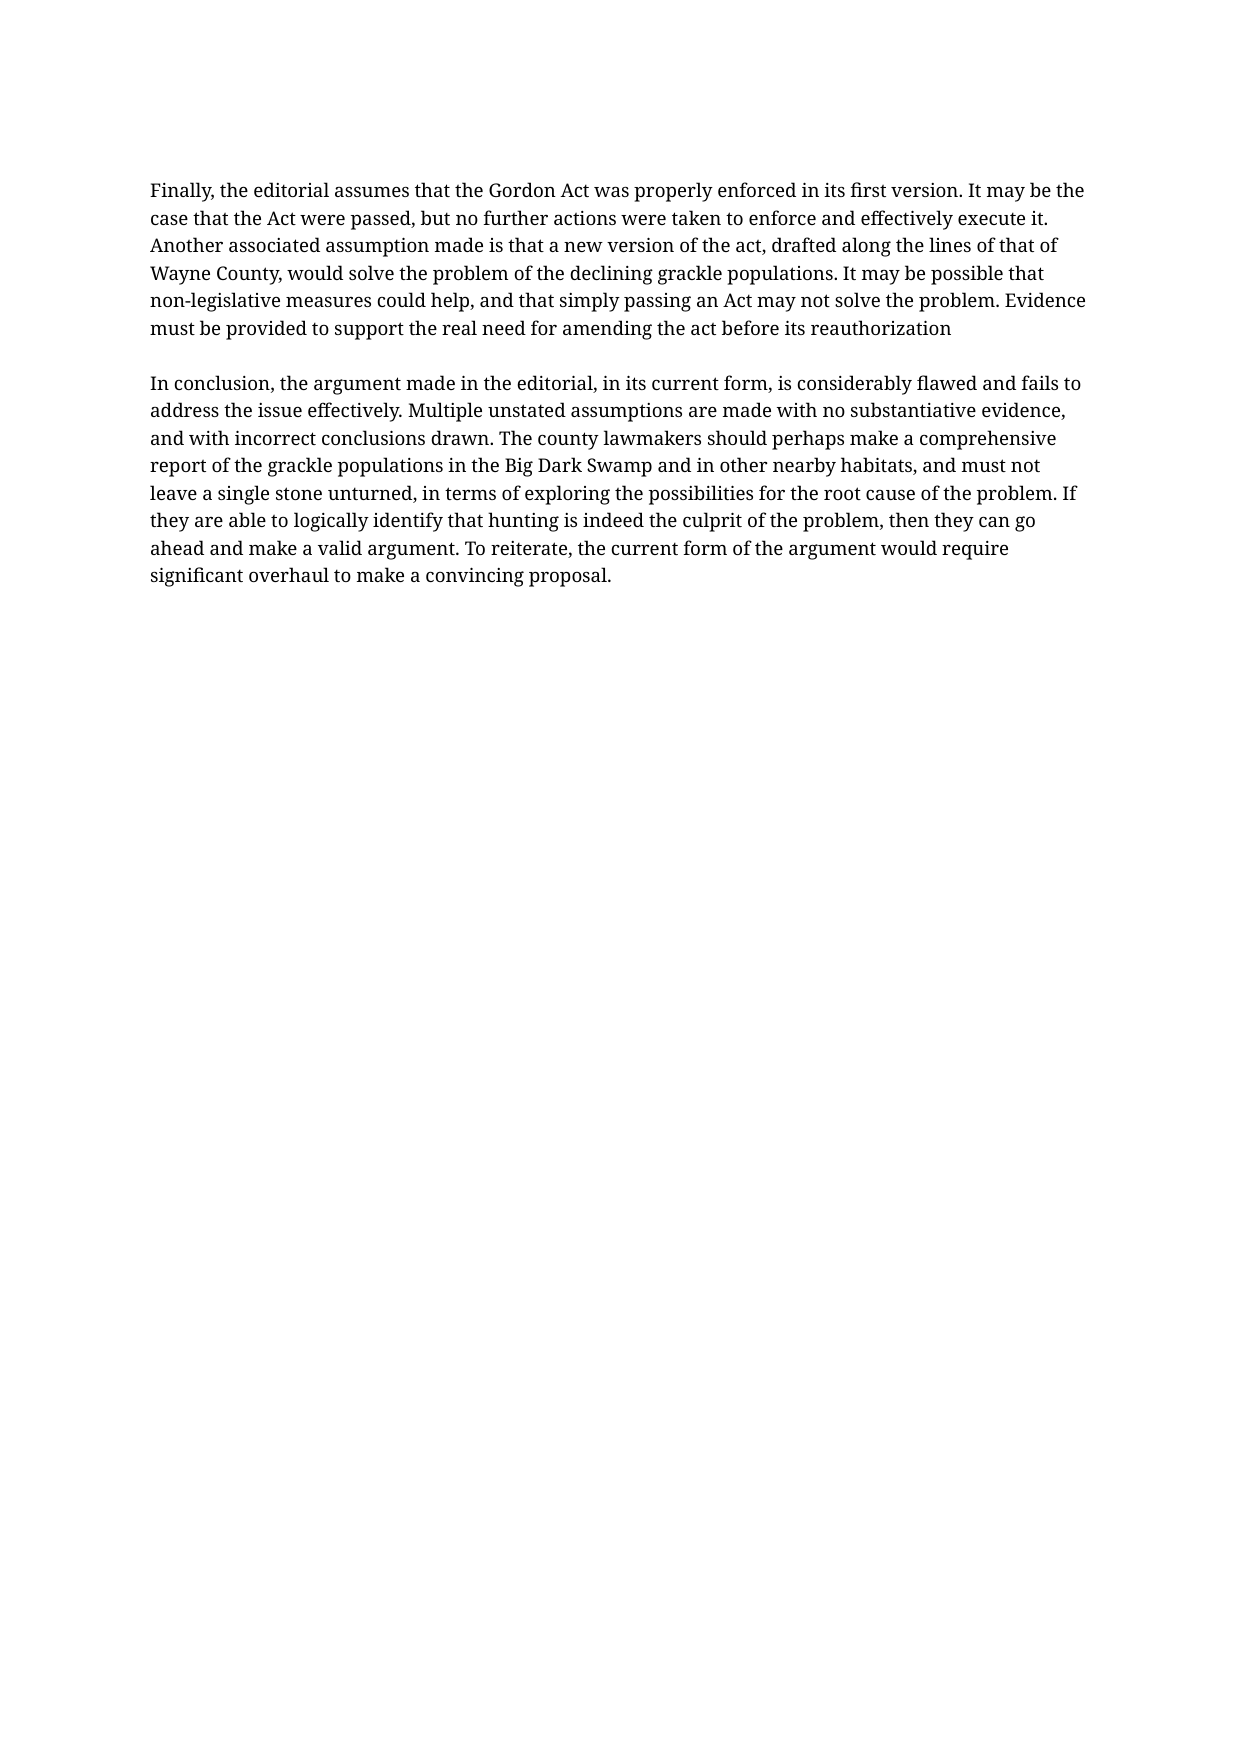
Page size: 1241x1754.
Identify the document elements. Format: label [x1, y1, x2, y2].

text [150, 150, 1090, 588]
